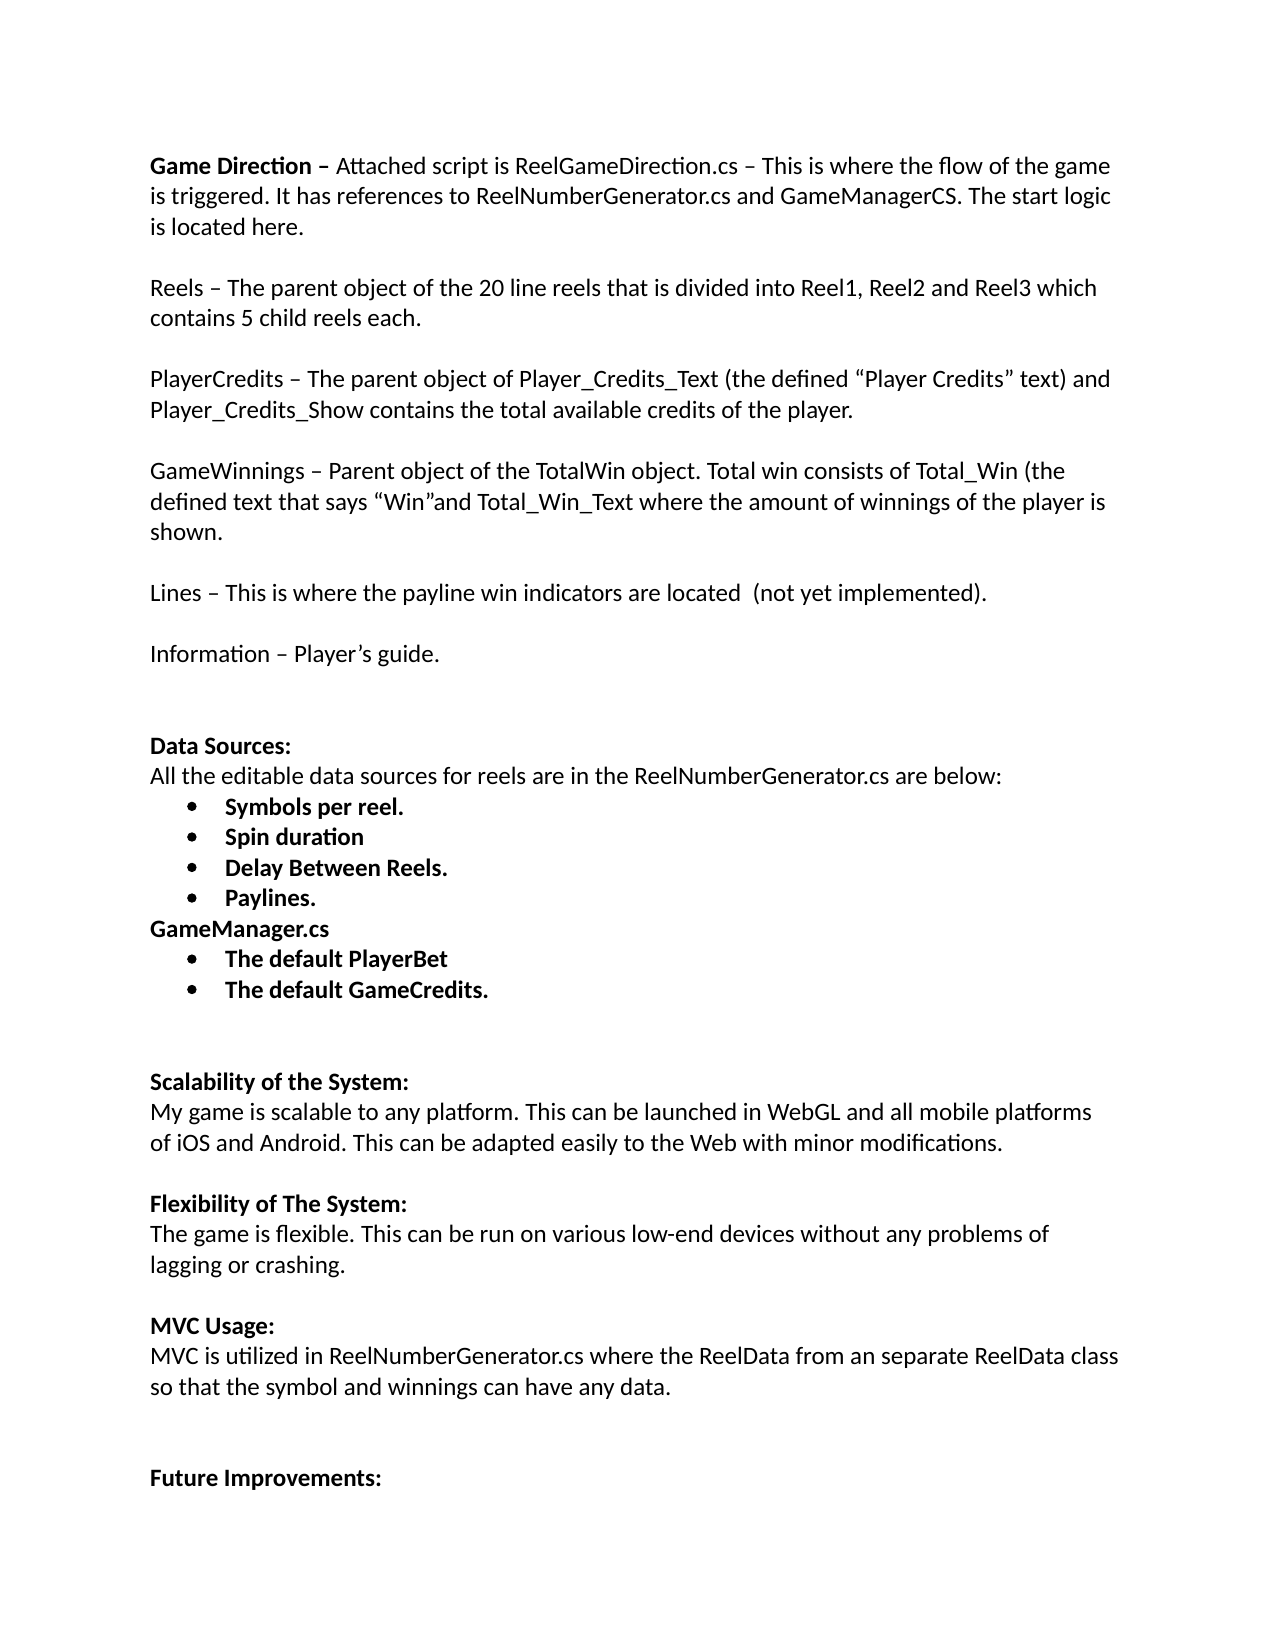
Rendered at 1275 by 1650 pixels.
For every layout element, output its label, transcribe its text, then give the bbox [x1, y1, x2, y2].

text GameManager.cs [150, 913, 1125, 943]
text Flexibility of The System: [150, 1188, 1125, 1218]
text Future Improvements: [150, 1462, 1125, 1493]
text Game Direction – Attached script is ReelGameDirection.cs – This is where the flow of the game is triggered. It has references to ReelNumberGenerator.cs and GameManagerCS. The start logic is located here. [150, 150, 1125, 242]
text PlayerCredits – The parent object of Player_Credits_Text (the defined “Player Credits” text) and Player_Credits_Show contains the total available credits of the player. [150, 364, 1125, 425]
text MVC Usage: [150, 1310, 1125, 1340]
list Paylines. [187, 882, 1125, 913]
text Scalability of the System: [150, 1066, 1125, 1096]
list Spin duration [187, 821, 1125, 852]
list Symbols per reel. [187, 791, 1125, 821]
text MVC is utilized in ReelNumberGenerator.cs where the ReelData from an separate ReelData class so that the symbol and winnings can have any data. [150, 1340, 1125, 1401]
text Data Sources: [150, 730, 1125, 760]
text GameWinnings – Parent object of the TotalWin object. Total win consists of Total_Win (the defined text that says “Win”and Total_Win_Text where the amount of winnings of the player is shown. [150, 455, 1125, 547]
list The default PlayerBet [187, 943, 1125, 974]
text The game is flexible. This can be run on various low-end devices without any problems of lagging or crashing. [150, 1218, 1125, 1279]
list Delay Between Reels. [187, 852, 1125, 882]
text Lines – This is where the payline win indicators are located (not yet implemented). [150, 577, 1125, 608]
text Reels – The parent object of the 20 line reels that is divided into Reel1, Reel2 and Reel3 which contains 5 child reels each. [150, 272, 1125, 333]
text All the editable data sources for reels are in the ReelNumberGenerator.cs are below: [150, 760, 1125, 791]
text Information – Player’s guide. [150, 638, 1125, 669]
text My game is scalable to any platform. This can be launched in WebGL and all mobile platforms of iOS and Android. This can be adapted easily to the Web with minor modifications. [150, 1096, 1125, 1157]
list The default GameCredits. [187, 974, 1125, 1004]
